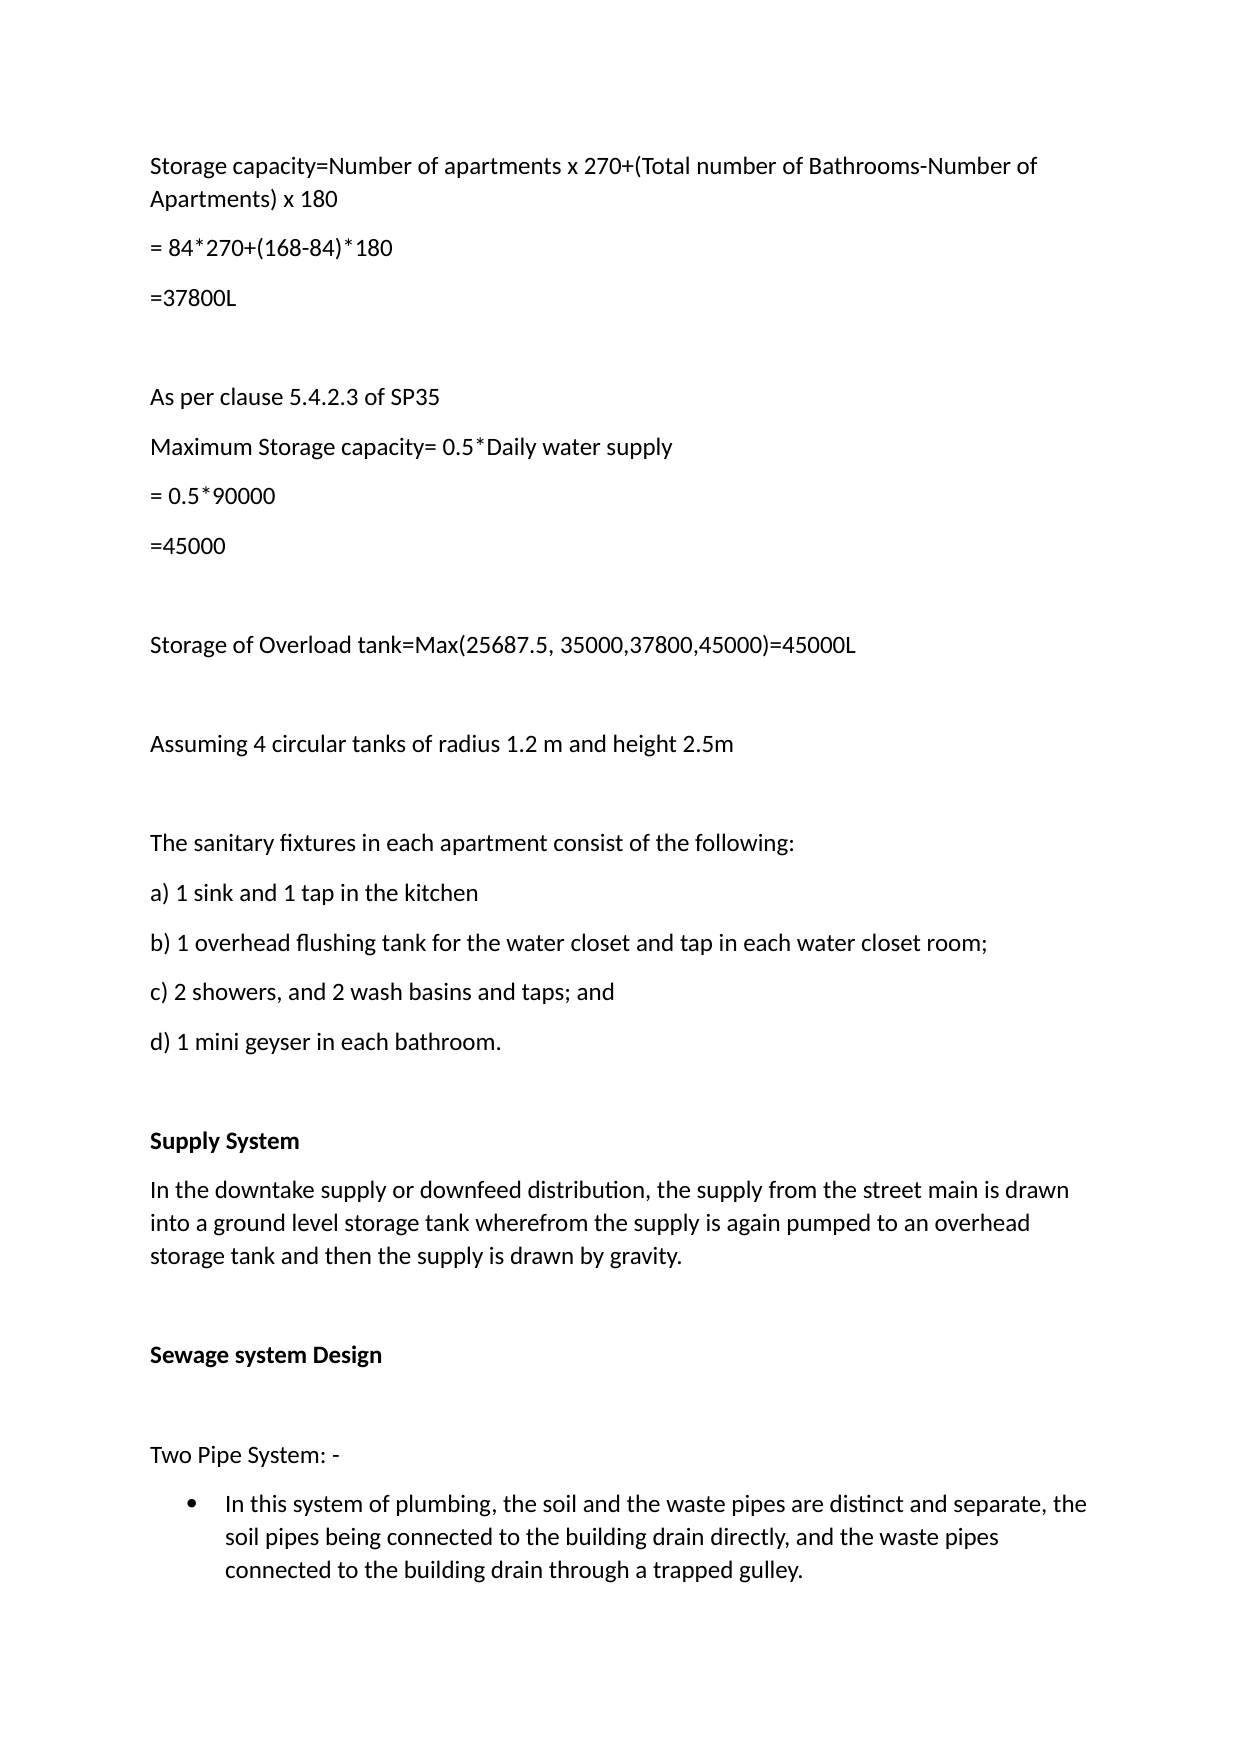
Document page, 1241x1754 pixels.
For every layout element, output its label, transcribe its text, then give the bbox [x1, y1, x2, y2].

text As per clause 5.4.2.3 of SP35 [150, 381, 1090, 412]
text Sewage system Design [150, 1339, 1090, 1370]
text In the downtake supply or downfeed distribution, the supply from the street main is drawn into a ground level storage tank wherefrom the supply is again pumped to an overhead storage tank and then the supply is drawn by gravity. [150, 1174, 1090, 1271]
text Assuming 4 circular tanks of radius 1.2 m and height 2.5m [150, 728, 1090, 759]
text Two Pipe System: - [150, 1439, 1090, 1469]
text Storage of Overload tank=Max(25687.5, 35000,37800,45000)=45000L [150, 629, 1090, 660]
text d) 1 mini geyser in each bathroom. [150, 1026, 1090, 1056]
text The sanitary fixtures in each apartment consist of the following: [150, 827, 1090, 858]
text =45000 [150, 530, 1090, 561]
text Storage capacity=Number of apartments x 270+(Total number of Bathrooms-Number of Apartments) x 180 [150, 150, 1090, 213]
text c) 2 showers, and 2 wash basins and taps; and [150, 976, 1090, 1007]
list In this system of plumbing, the soil and the waste pipes are distinct and separate, the soil pipes being connected to the building drain directly, and the waste pipes connected to the building drain through a trapped gulley. [187, 1488, 1090, 1585]
text = 0.5*90000 [150, 480, 1090, 511]
text b) 1 overhead flushing tank for the water closet and tap in each water closet room; [150, 927, 1090, 957]
text a) 1 sink and 1 tap in the kitchen [150, 877, 1090, 908]
text = 84*270+(168-84)*180 [150, 232, 1090, 263]
text Maximum Storage capacity= 0.5*Daily water supply [150, 431, 1090, 461]
text =37800L [150, 282, 1090, 313]
text Supply System [150, 1125, 1090, 1156]
